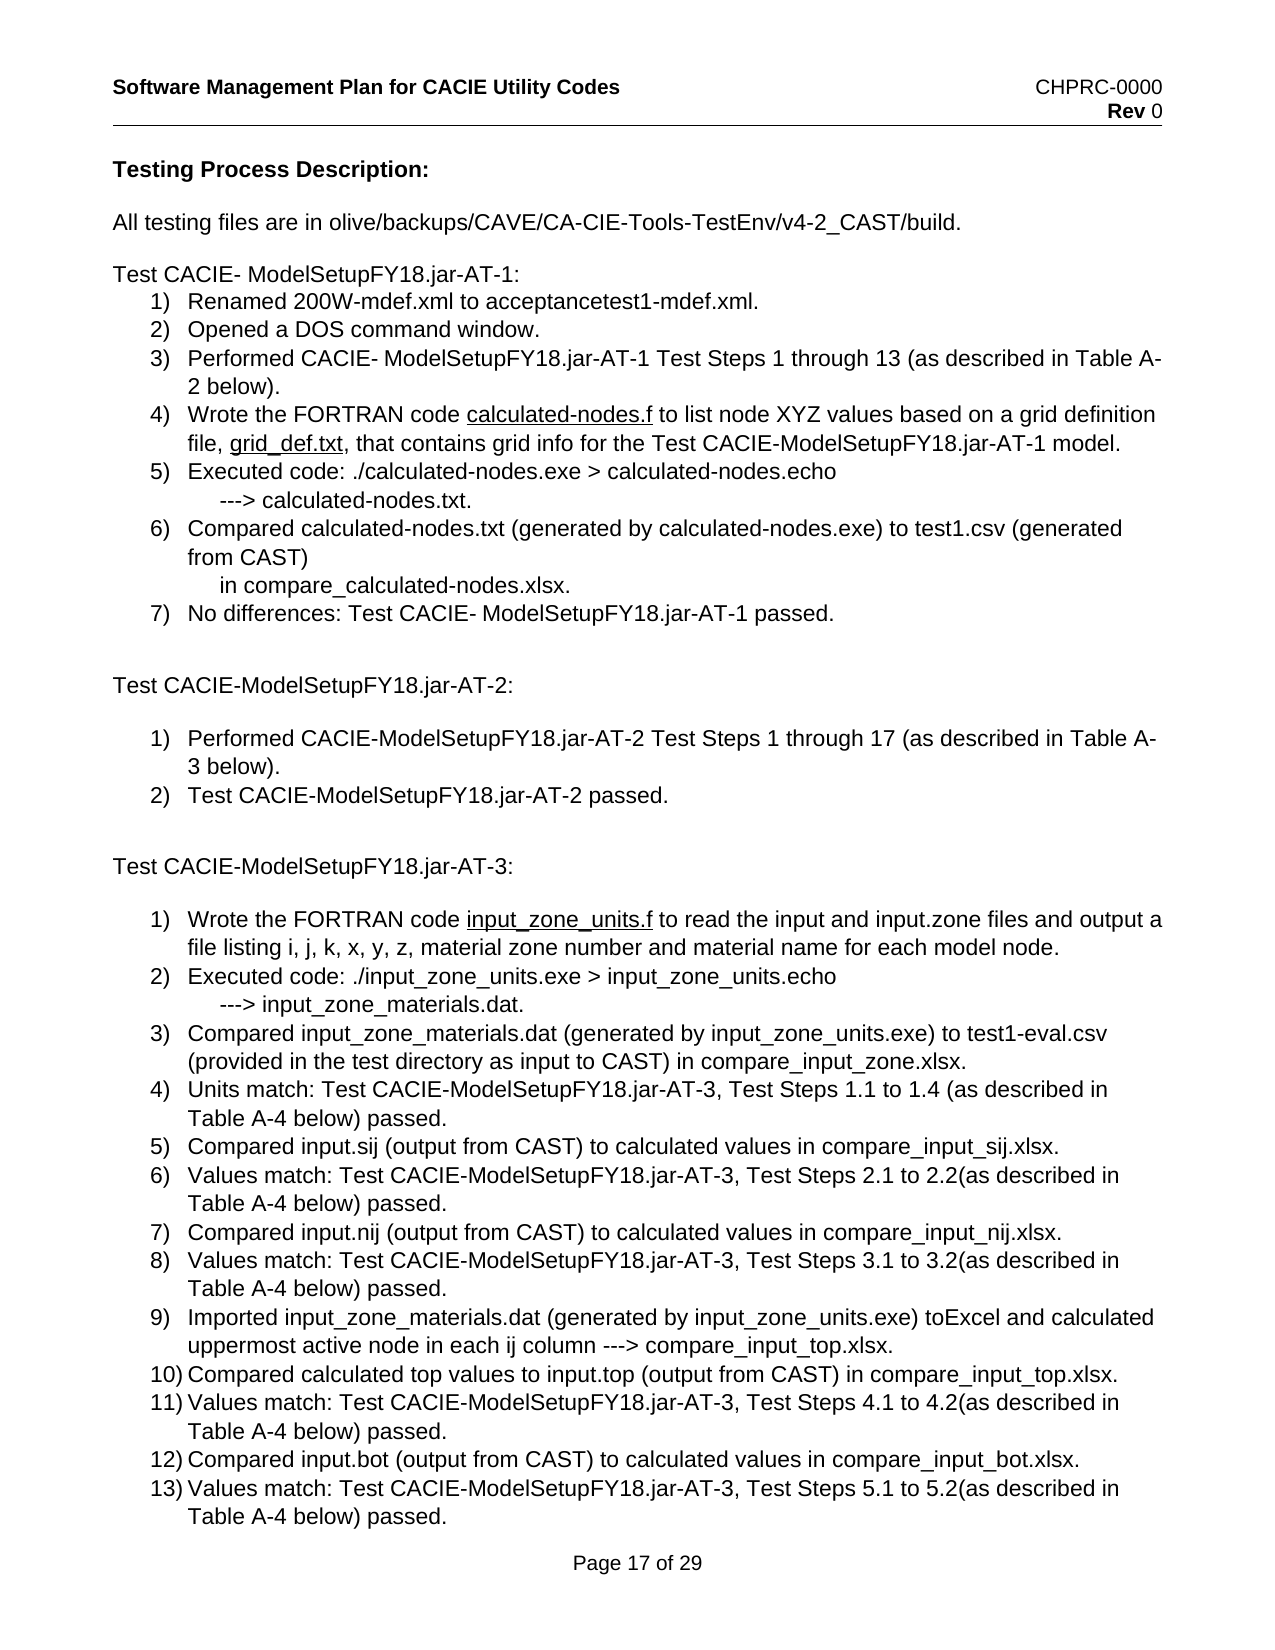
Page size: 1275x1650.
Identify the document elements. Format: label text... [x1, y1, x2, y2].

list Compared calculated top values to input.top (output from CAST) in compare_input_top.xlsx. [150, 1361, 1162, 1387]
list Values match: Test CACIE-ModelSetupFY18.jar-AT-3, Test Steps 2.1 to 2.2(as described in Table A-4 below) passed. [150, 1162, 1162, 1216]
list Executed code: ./input_zone_units.exe > input_zone_units.echo ---> input_zone_materials.dat. [150, 963, 1162, 1017]
text All testing files are in olive/backups/CAVE/CA-CIE-Tools-TestEnv/v4-2_CAST/build. [112, 208, 1162, 235]
text Test CACIE-ModelSetupFY18.jar-AT-3: [112, 853, 1162, 879]
list Performed CACIE-ModelSetupFY18.jar-AT-2 Test Steps 1 through 17 (as described in Table A-3 below). [150, 725, 1162, 779]
text Test CACIE-ModelSetupFY18.jar-AT-2: [112, 672, 1162, 698]
list Values match: Test CACIE-ModelSetupFY18.jar-AT-3, Test Steps 4.1 to 4.2(as described in Table A-4 below) passed. [150, 1389, 1162, 1444]
list Values match: Test CACIE-ModelSetupFY18.jar-AT-3, Test Steps 5.1 to 5.2(as described in Table A-4 below) passed. [150, 1474, 1162, 1529]
list Compared input.sij (output from CAST) to calculated values in compare_input_sij.xlsx. [150, 1133, 1162, 1159]
list Wrote the FORTRAN code calculated-nodes.f to list node XYZ values based on a grid definition file, grid_def.txt, that contains grid info for the Test CACIE-ModelSetupFY18.jar-AT-1 model. [150, 401, 1162, 456]
list Compared calculated-nodes.txt (generated by calculated-nodes.exe) to test1.csv (generated from CAST) in compare_calculated-nodes.xlsx. [150, 515, 1162, 598]
list Wrote the FORTRAN code input_zone_units.f to read the input and input.zone files and output a file listing i, j, k, x, y, z, material zone number and material name for each model node. [150, 906, 1162, 961]
list Imported input_zone_materials.dat (generated by input_zone_units.exe) toExcel and calculated uppermost active node in each ij column ---> compare_input_top.xlsx. [150, 1304, 1162, 1359]
list Renamed 200W-mdef.xml to acceptancetest1-mdef.xml. [150, 288, 1162, 314]
list No differences: Test CACIE- ModelSetupFY18.jar-AT-1 passed. [150, 600, 1162, 627]
text Test CACIE- ModelSetupFY18.jar-AT-1: [112, 261, 1162, 288]
list Compared input_zone_materials.dat (generated by input_zone_units.exe) to test1-eval.csv (provided in the test directory as input to CAST) in compare_input_zone.xlsx. [150, 1019, 1162, 1074]
text Testing Process Description: [112, 156, 1162, 182]
list Opened a DOS command window. [150, 316, 1162, 342]
list Executed code: ./calculated-nodes.exe > calculated-nodes.echo ---> calculated-nodes.txt. [150, 458, 1162, 513]
list Compared input.nij (output from CAST) to calculated values in compare_input_nij.xlsx. [150, 1218, 1162, 1245]
list Test CACIE-ModelSetupFY18.jar-AT-2 passed. [150, 782, 1162, 808]
list Performed CACIE- ModelSetupFY18.jar-AT-1 Test Steps 1 through 13 (as described in Table A-2 below). [150, 344, 1162, 399]
list Values match: Test CACIE-ModelSetupFY18.jar-AT-3, Test Steps 3.1 to 3.2(as described in Table A-4 below) passed. [150, 1247, 1162, 1302]
list Units match: Test CACIE-ModelSetupFY18.jar-AT-3, Test Steps 1.1 to 1.4 (as described in Table A-4 below) passed. [150, 1076, 1162, 1131]
list Compared input.bot (output from CAST) to calculated values in compare_input_bot.xlsx. [150, 1446, 1162, 1472]
